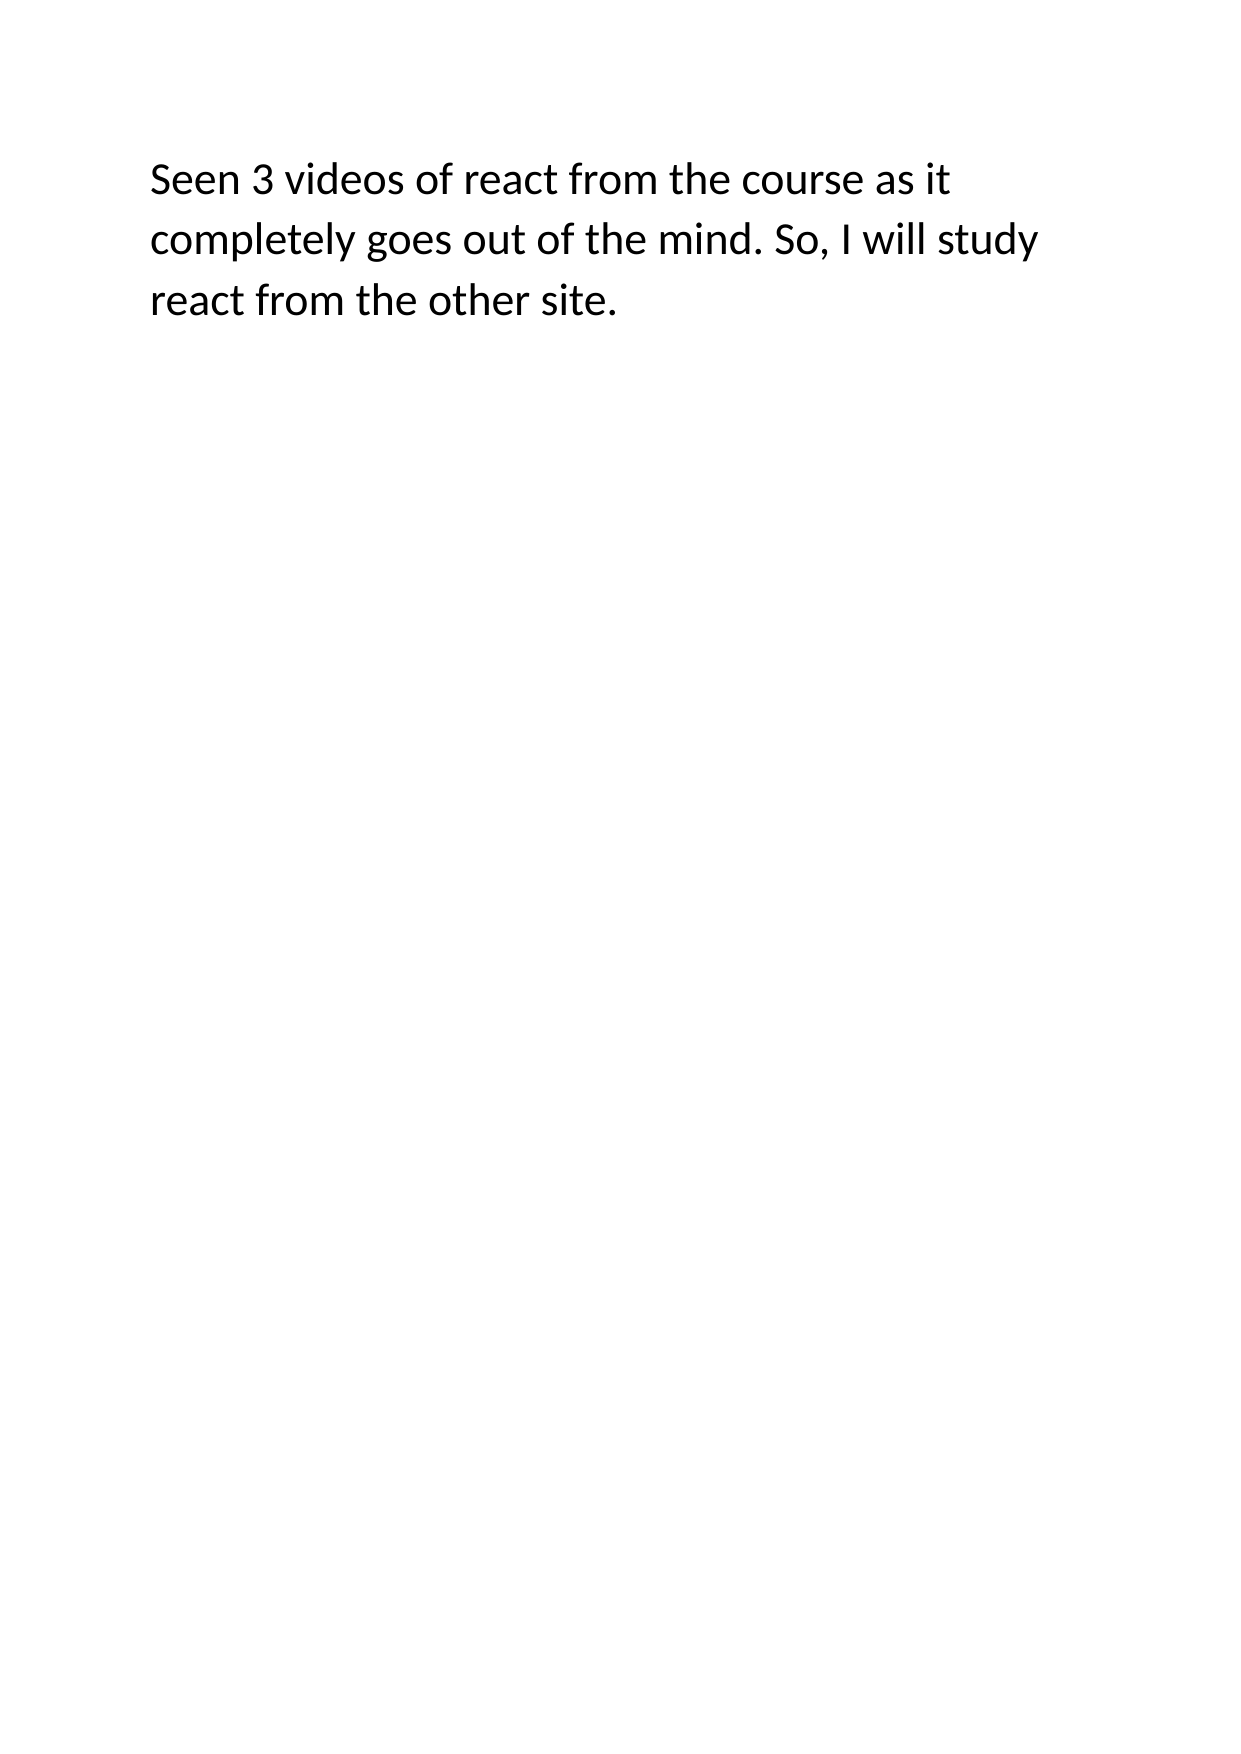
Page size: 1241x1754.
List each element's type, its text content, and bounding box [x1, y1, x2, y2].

text Seen 3 videos of react from the course as it completely goes out of the mind. So, I will study react from the other site. [150, 150, 1090, 327]
